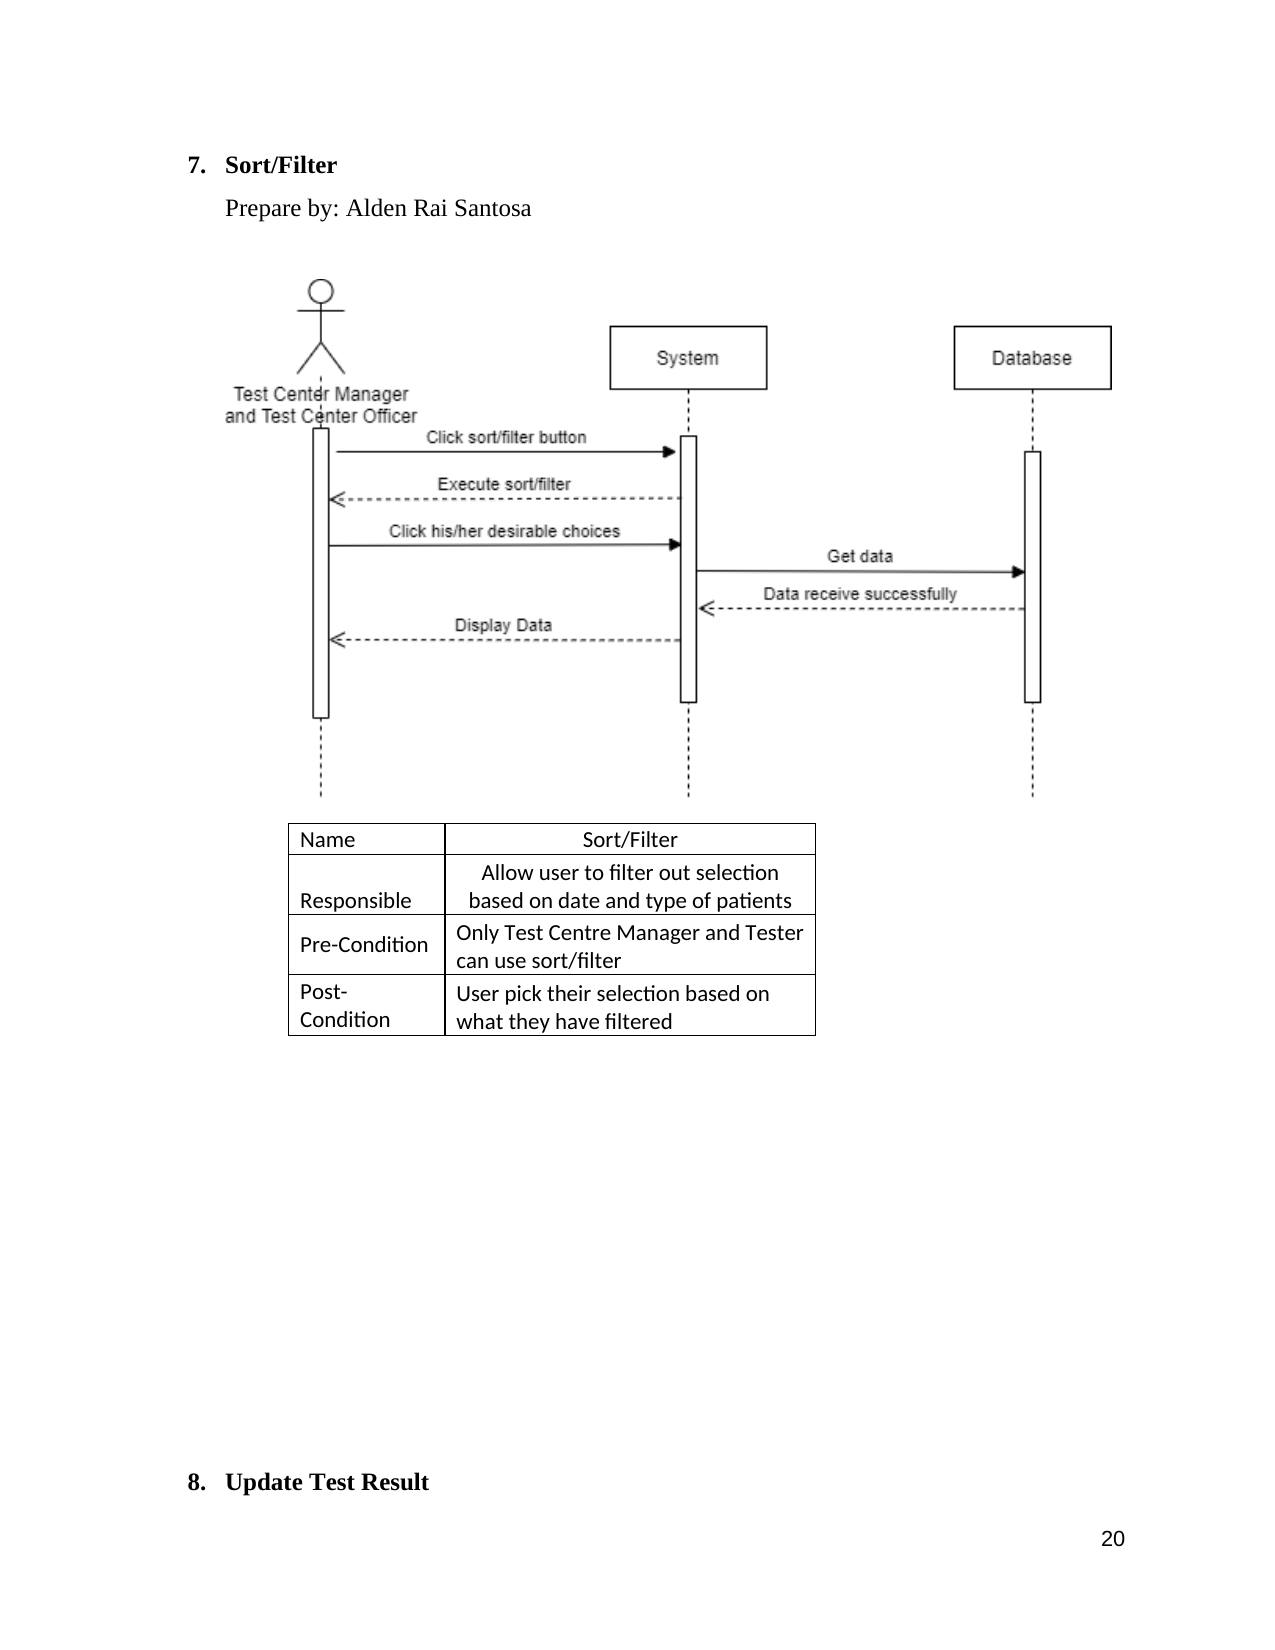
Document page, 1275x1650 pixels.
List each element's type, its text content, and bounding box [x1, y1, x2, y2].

table_cell Allow user to filter out selection based on date and type of patients [446, 855, 815, 914]
table_header Sort/Filter [446, 824, 815, 853]
table_cell Responsible [289, 855, 444, 914]
list Sort/Filter [187, 150, 1125, 179]
table_header Name [289, 824, 444, 853]
table_cell Only Test Centre Manager and Tester can use sort/filter [446, 915, 815, 974]
table_cell Post-Condition [289, 975, 444, 1035]
list Update Test Result [187, 1467, 1125, 1496]
list Prepare by: Alden Rai Santosa [225, 193, 1125, 222]
table_cell Pre-Condition [289, 915, 444, 974]
table_cell User pick their selection based on what they have filtered [446, 975, 815, 1035]
picture [225, 279, 1112, 799]
